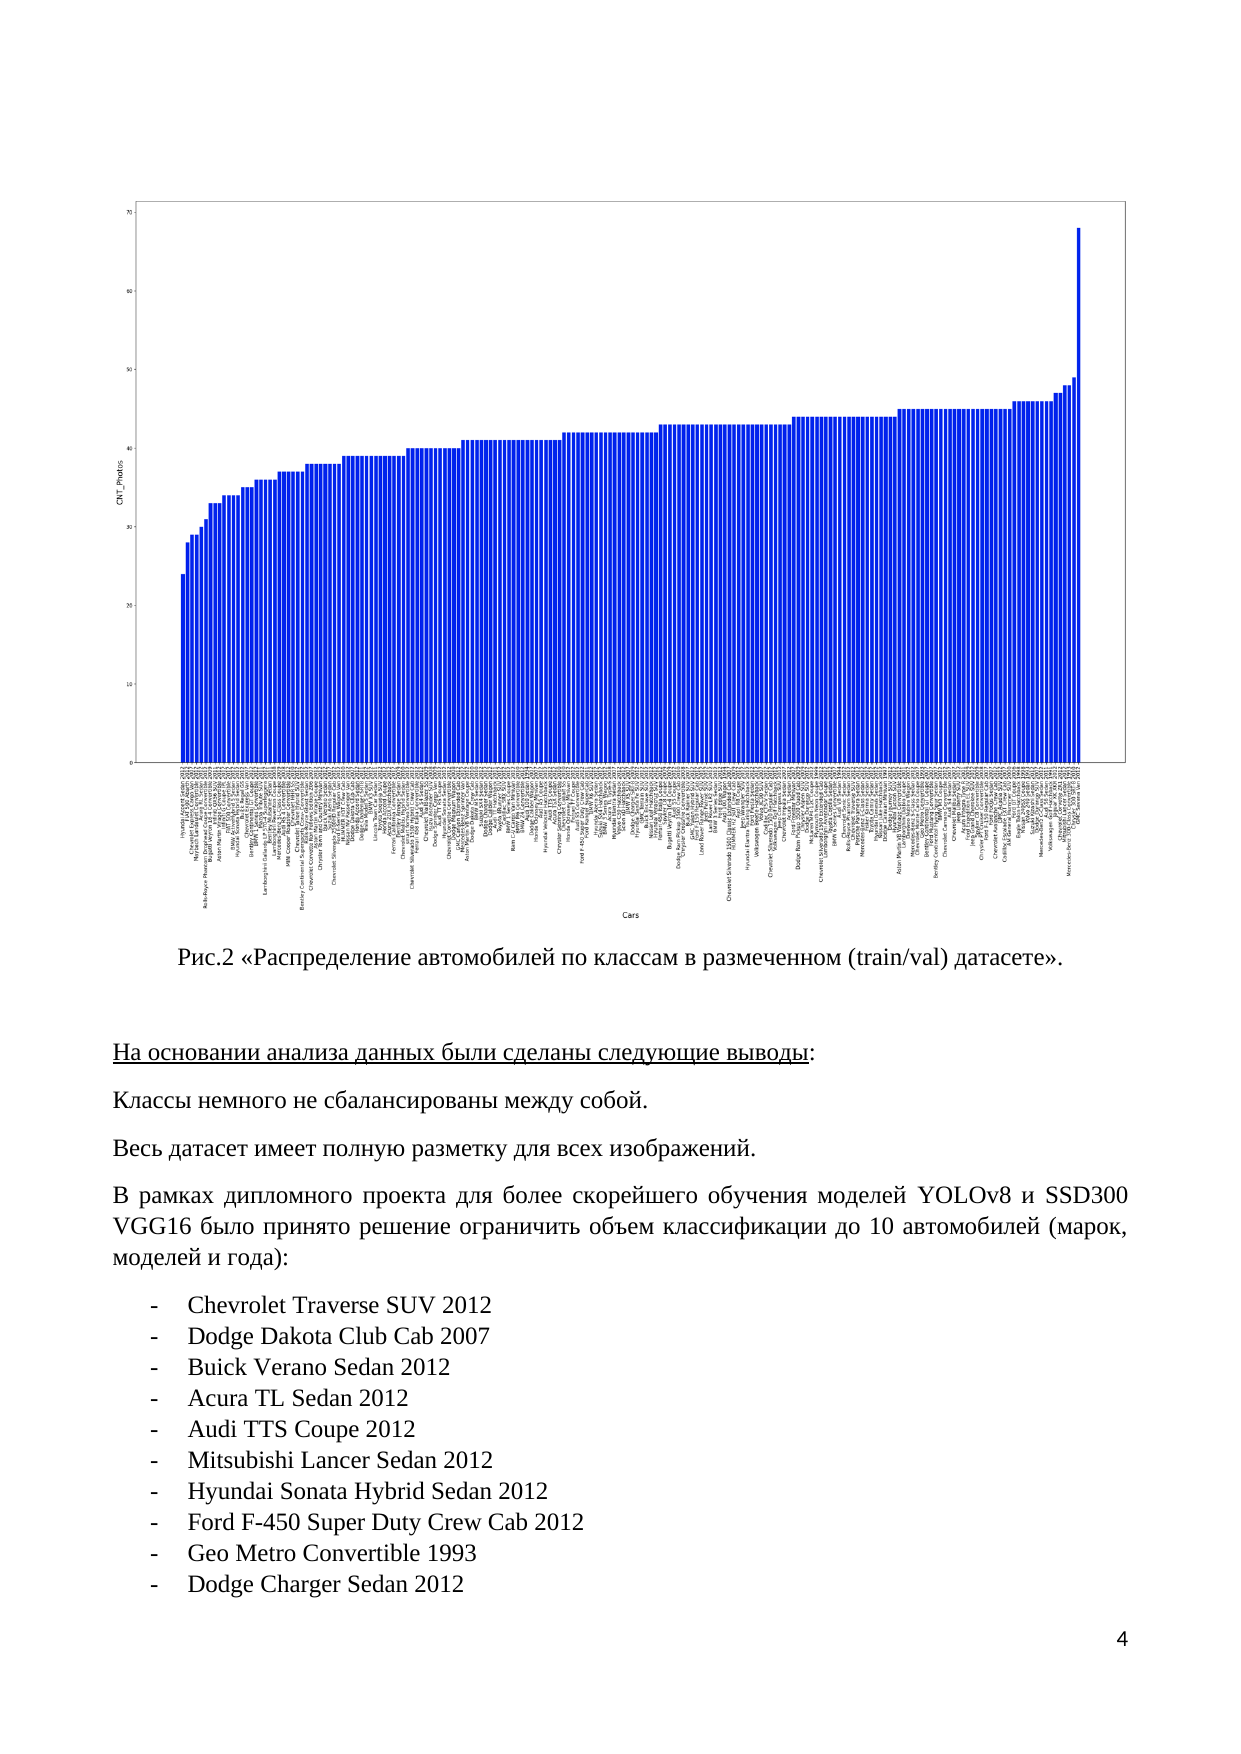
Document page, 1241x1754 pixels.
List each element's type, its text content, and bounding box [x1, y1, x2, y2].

text Весь датасет имеет полную разметку для всех изображений. [112, 1133, 1128, 1161]
list Dodge Charger Sedan 2012 [150, 1569, 1128, 1598]
list Ford F-450 Super Duty Crew Cab 2012 [150, 1507, 1128, 1536]
text Рис.2 «Распределение автомобилей по классам в размеченном (train/val) датасете». [112, 942, 1128, 971]
list Acura TL Sedan 2012 [150, 1383, 1128, 1412]
text Классы немного не сбалансированы между собой. [112, 1085, 1128, 1114]
list Chevrolet Traverse SUV 2012 [150, 1290, 1128, 1319]
list Audi TTS Coupe 2012 [150, 1414, 1128, 1443]
list Dodge Dakota Club Cab 2007 [150, 1321, 1128, 1350]
list Geo Metro Convertible 1993 [150, 1538, 1128, 1567]
picture [112, 197, 1128, 923]
text В рамках дипломного проекта для более скорейшего обучения моделей YOLOv8 и SSD300 VGG16 было принято решение ограничить объем классификации до 10 автомобилей (марок, моделей и года): [112, 1180, 1128, 1271]
list Mitsubishi Lancer Sedan 2012 [150, 1445, 1128, 1474]
list Buick Verano Sedan 2012 [150, 1352, 1128, 1381]
list Hyundai Sonata Hybrid Sedan 2012 [150, 1476, 1128, 1505]
text На основании анализа данных были сделаны следующие выводы: [112, 1037, 1128, 1066]
